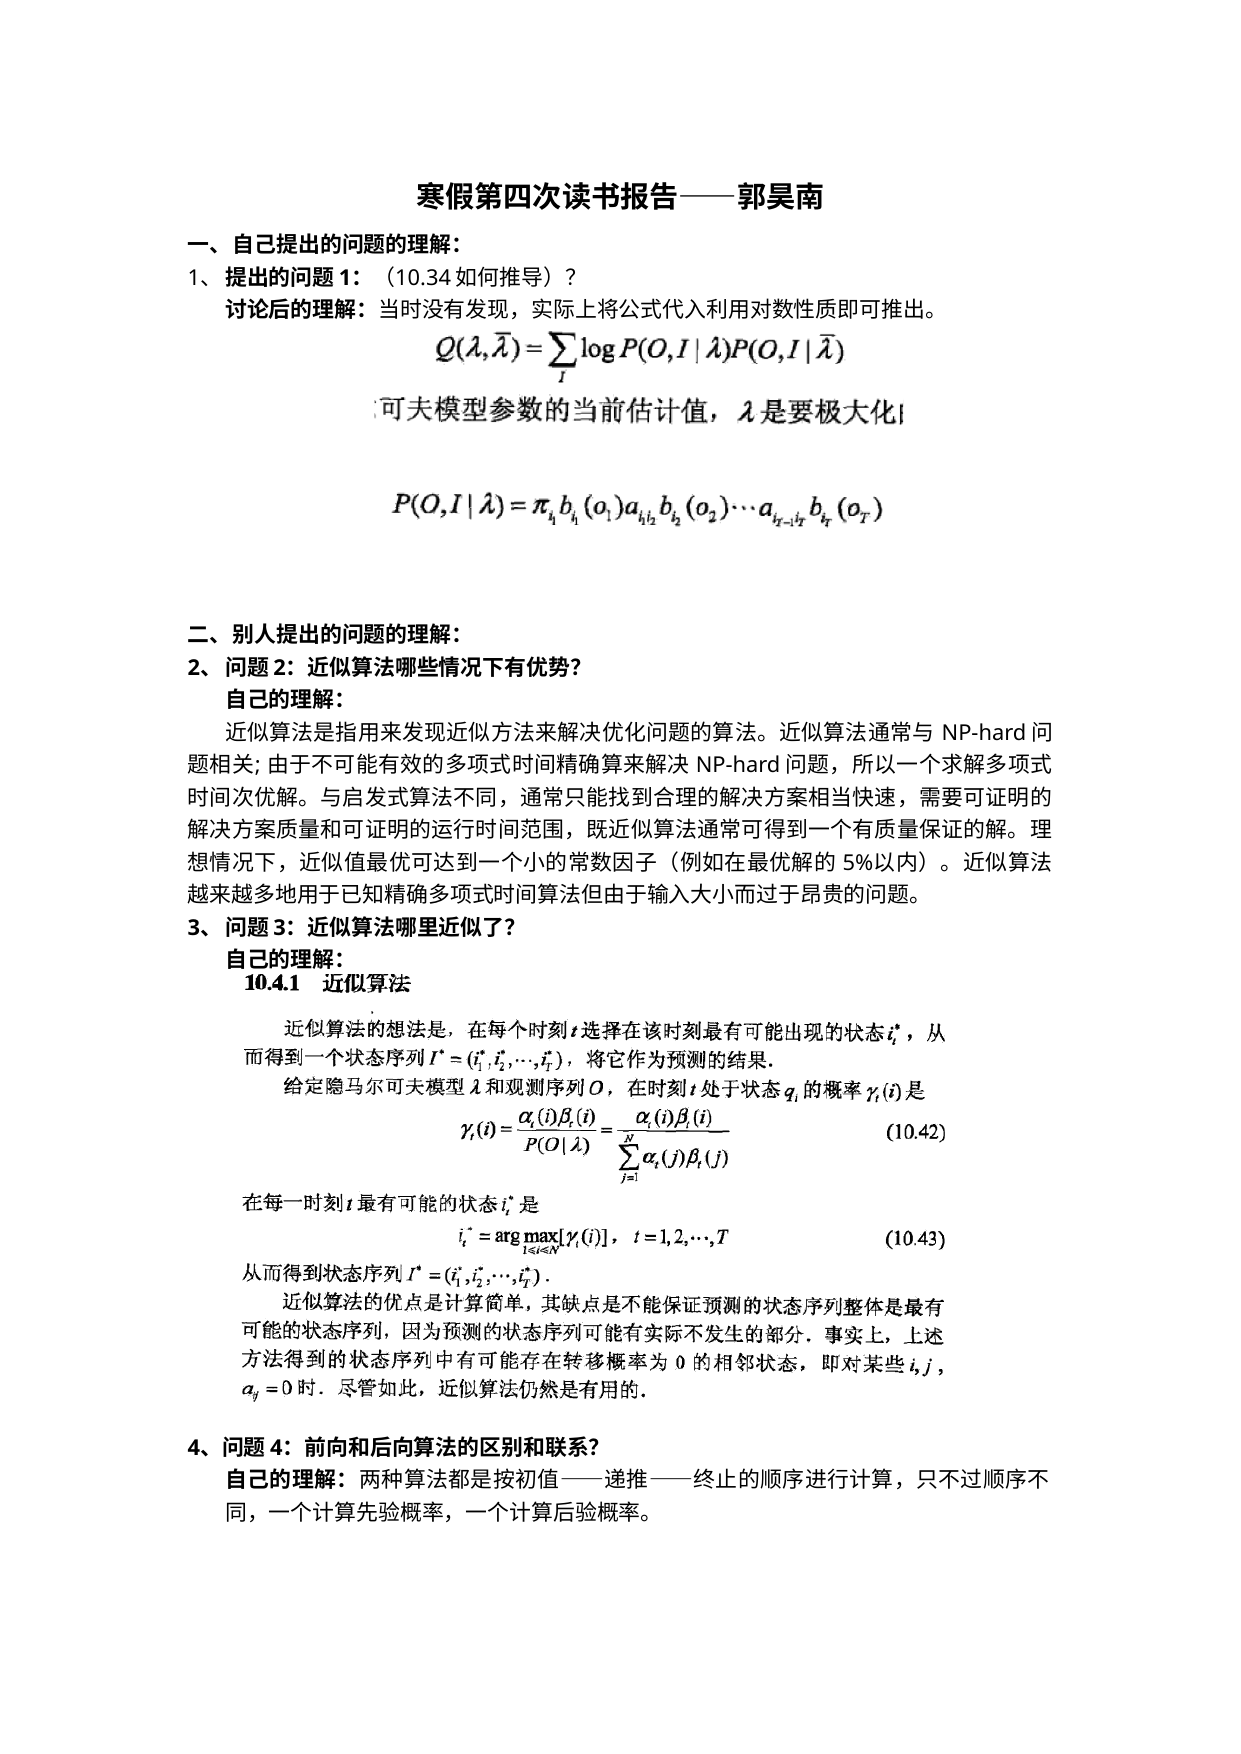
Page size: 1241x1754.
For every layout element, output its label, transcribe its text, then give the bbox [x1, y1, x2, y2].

text 寒假第四次读书报告——郭昊南 [187, 162, 1053, 227]
list 讨论后的理解：当时没有发现，实际上将公式代入利用对数性质即可推出。 [225, 292, 1053, 324]
list 自己的理解：两种算法都是按初值——递推——终止的顺序进行计算，只不过顺序不同，一个计算先验概率，一个计算后验概率。 [225, 1462, 1053, 1527]
list 问题3：近似算法哪里近似了？ [187, 909, 1053, 942]
list 自己的理解： [225, 942, 1053, 974]
list 自己的理解： [225, 682, 1053, 714]
list 别人提出的问题的理解： [187, 617, 1053, 649]
list 自己提出的问题的理解： [187, 227, 1053, 259]
list 问题2：近似算法哪些情况下有优势？ [187, 649, 1053, 682]
text 近似算法是指用来发现近似方法来解决优化问题的算法。近似算法通常与NP-hard问题相关; 由于不可能有效的多项式时间精确算来解决NP-hard问题，所以一个求解多项式时间次优解。与启发式算法不同，通常只能找到合理的解决方案相当快速，需要可证明的解决方案质量和可证明的运行时间范围，既近似算法通常可得到一个有质量保证的解。理想情况下，近似值最优可达到一个小的常数因子（例如在最优解的5%以内）。近似算法越来越多地用于已知精确多项式时间算法但由于输入大小而过于昂贵的问题。 [187, 714, 1053, 909]
text 4、问题4：前向和后向算法的区别和联系？ [187, 1429, 1053, 1462]
list 提出的问题1：（10.34如何推导）？ [187, 259, 1053, 292]
